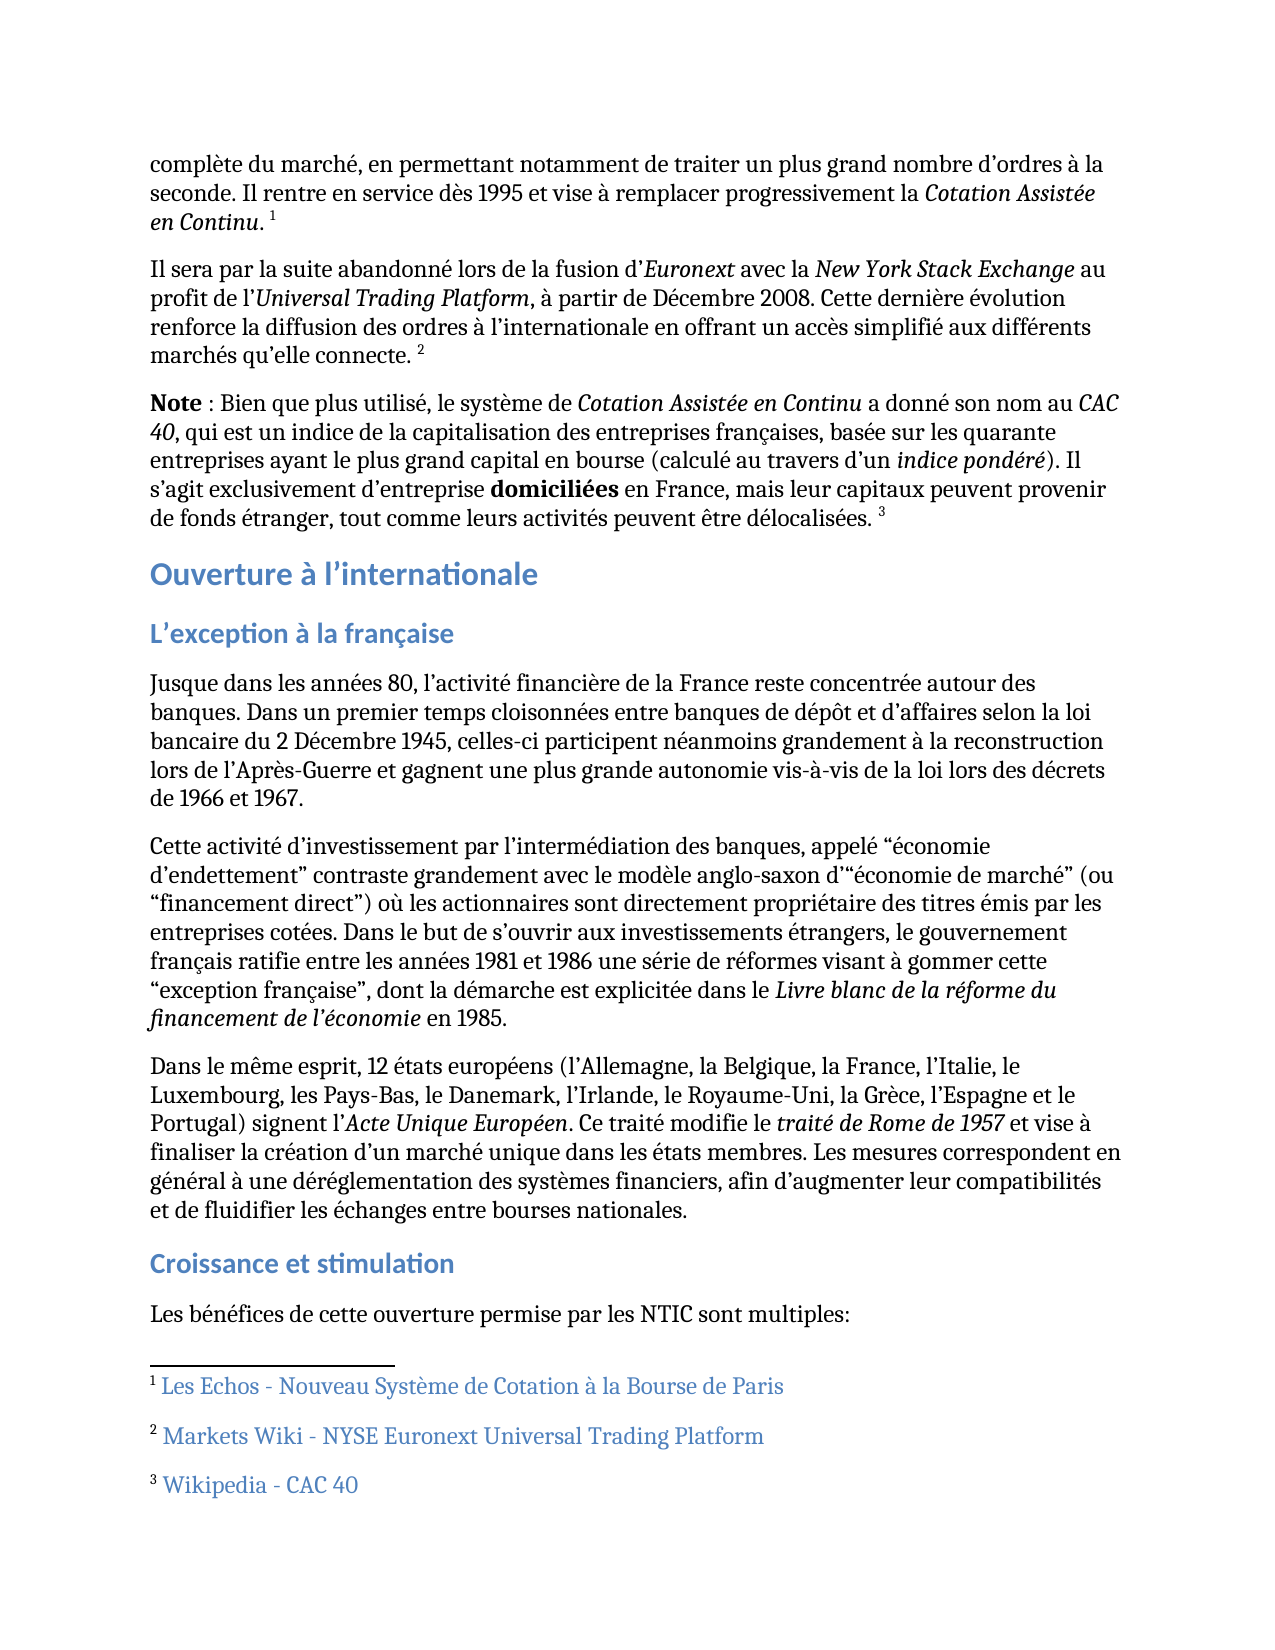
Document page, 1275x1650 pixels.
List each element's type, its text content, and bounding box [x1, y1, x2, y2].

text Cette activité d’investissement par l’intermédiation des banques, appelé “économie d’endettement” contraste grandement avec le modèle anglo-saxon d’“économie de marché” (ou “financement direct”) où les actionnaires sont directement propriétaire des titres émis par les entreprises cotées. Dans le but de s’ouvrir aux investissements étrangers, le gouvernement français ratifie entre les années 1981 et 1986 une série de réformes visant à gommer cette “exception française”, dont la démarche est explicitée dans le Livre blanc de la réforme du financement de l’économie en 1985. [150, 832, 1125, 1033]
subtitle L’exception à la française [150, 615, 1125, 651]
text Dans le même esprit, 12 états européens (l’Allemagne, la Belgique, la France, l’Italie, le Luxembourg, les Pays-Bas, le Danemark, l’Irlande, le Royaume-Uni, la Grèce, l’Espagne et le Portugal) signent l’Acte Unique Européen. Ce traité modifie le traité de Rome de 1957 et vise à finaliser la création d’un marché unique dans les états membres. Les mesures correspondent en général à une déréglementation des systèmes financiers, afin d’augmenter leur compatibilités et de fluidifier les échanges entre bourses nationales. [150, 1052, 1125, 1224]
subtitle Croissance et stimulation [150, 1245, 1125, 1281]
text Les bénéfices de cette ouverture permise par les NTIC sont multiples: [150, 1299, 1125, 1328]
text Il sera par la suite abandonné lors de la fusion d’Euronext avec la New York Stack Exchange au profit de l’Universal Trading Platform, à partir de Décembre 2008. Cette dernière évolution renforce la diffusion des ordres à l’internationale en offrant un accès simplifié aux différents marchés qu’elle connecte. [150, 255, 1125, 370]
text Jusque dans les années 80, l’activité financière de la France reste concentrée autour des banques. Dans un premier temps cloisonnées entre banques de dépôt et d’affaires selon la loi bancaire du 2 Décembre 1945, celles-ci participent néanmoins grandement à la reconstruction lors de l’Après-Guerre et gagnent une plus grande autonomie vis-à-vis de la loi lors des décrets de 1966 et 1967. [150, 669, 1125, 813]
text Note : Bien que plus utilisé, le système de Cotation Assistée en Continu a donné son nom au CAC 40, qui est un indice de la capitalisation des entreprises françaises, basée sur les quarante entreprises ayant le plus grand capital en bourse (calculé au travers d’un indice pondéré). Il s’agit exclusivement d’entreprise domiciliées en France, mais leur capitaux peuvent provenir de fonds étranger, tout comme leurs activités peuvent être délocalisées. [150, 389, 1125, 532]
subtitle Ouverture à l’internationale [150, 553, 1125, 594]
